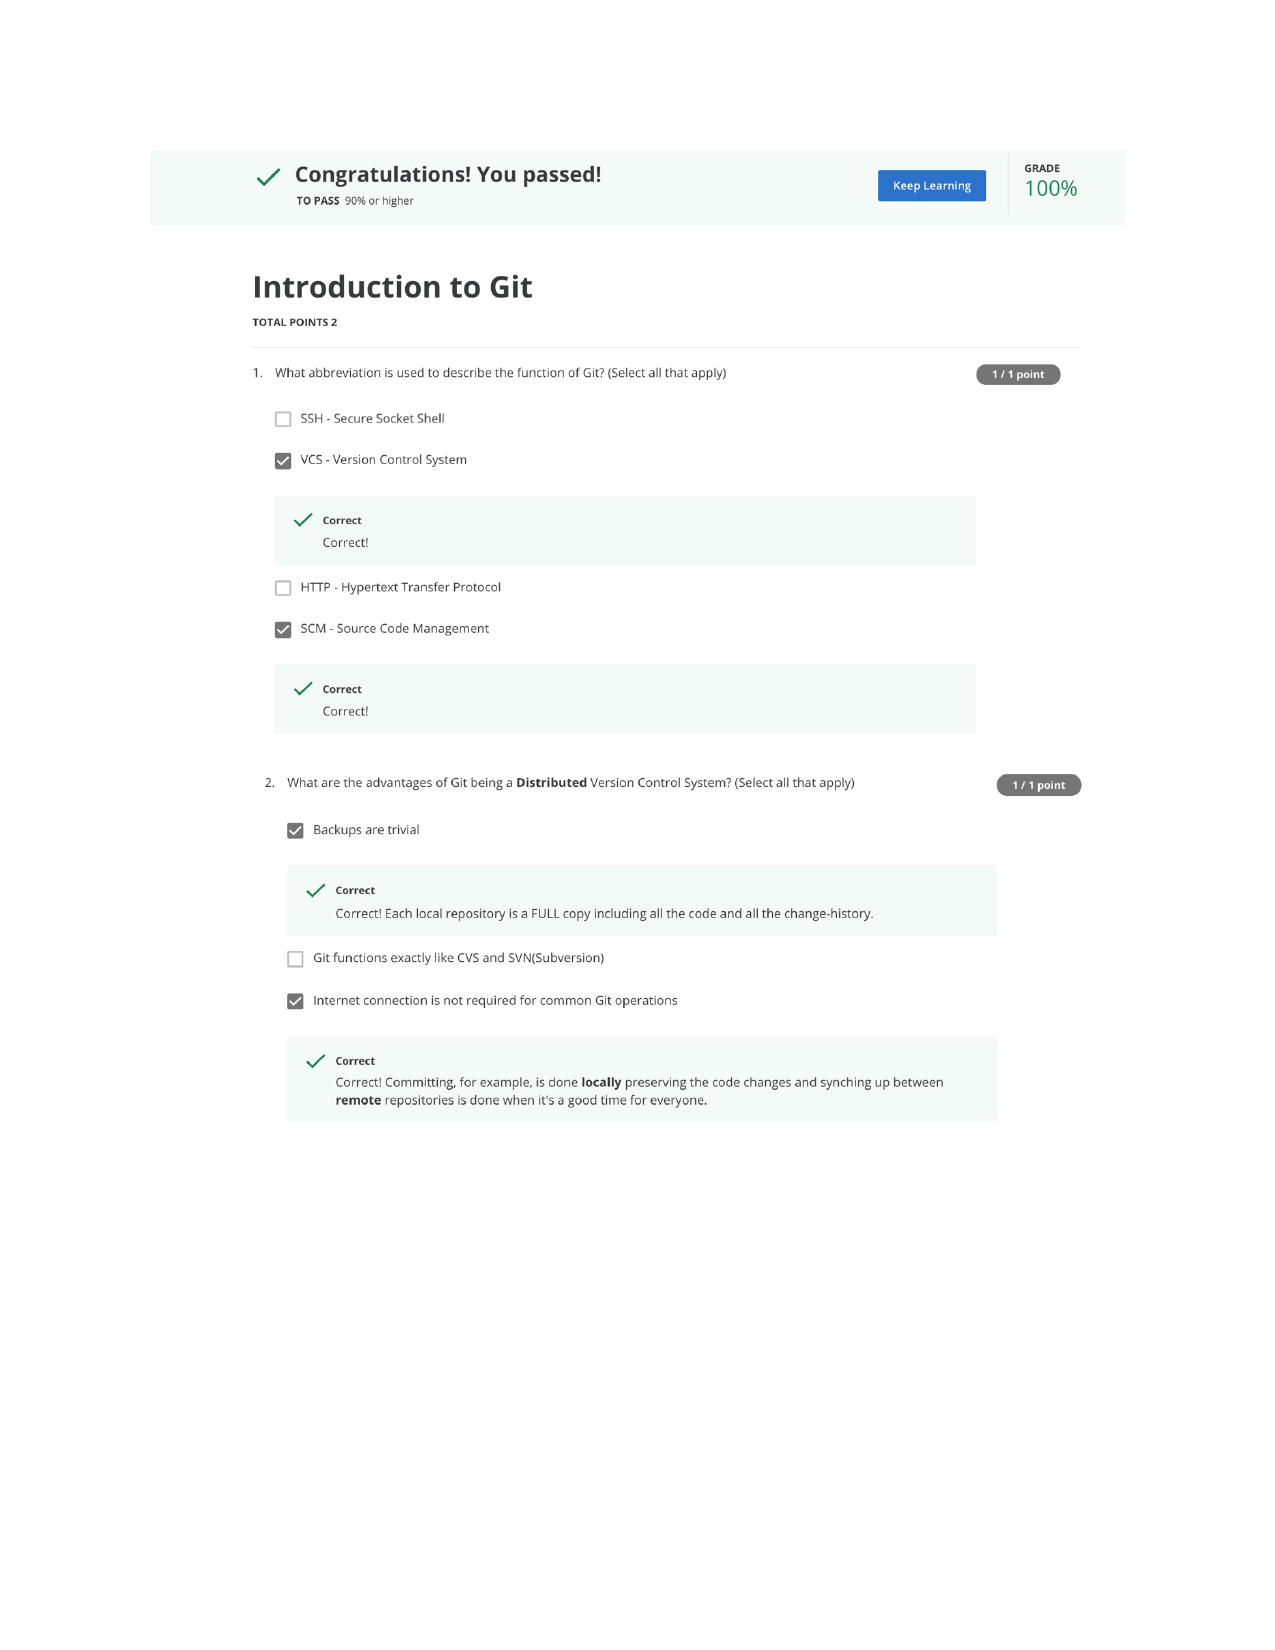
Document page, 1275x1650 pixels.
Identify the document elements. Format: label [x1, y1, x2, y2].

picture [150, 150, 1125, 1131]
